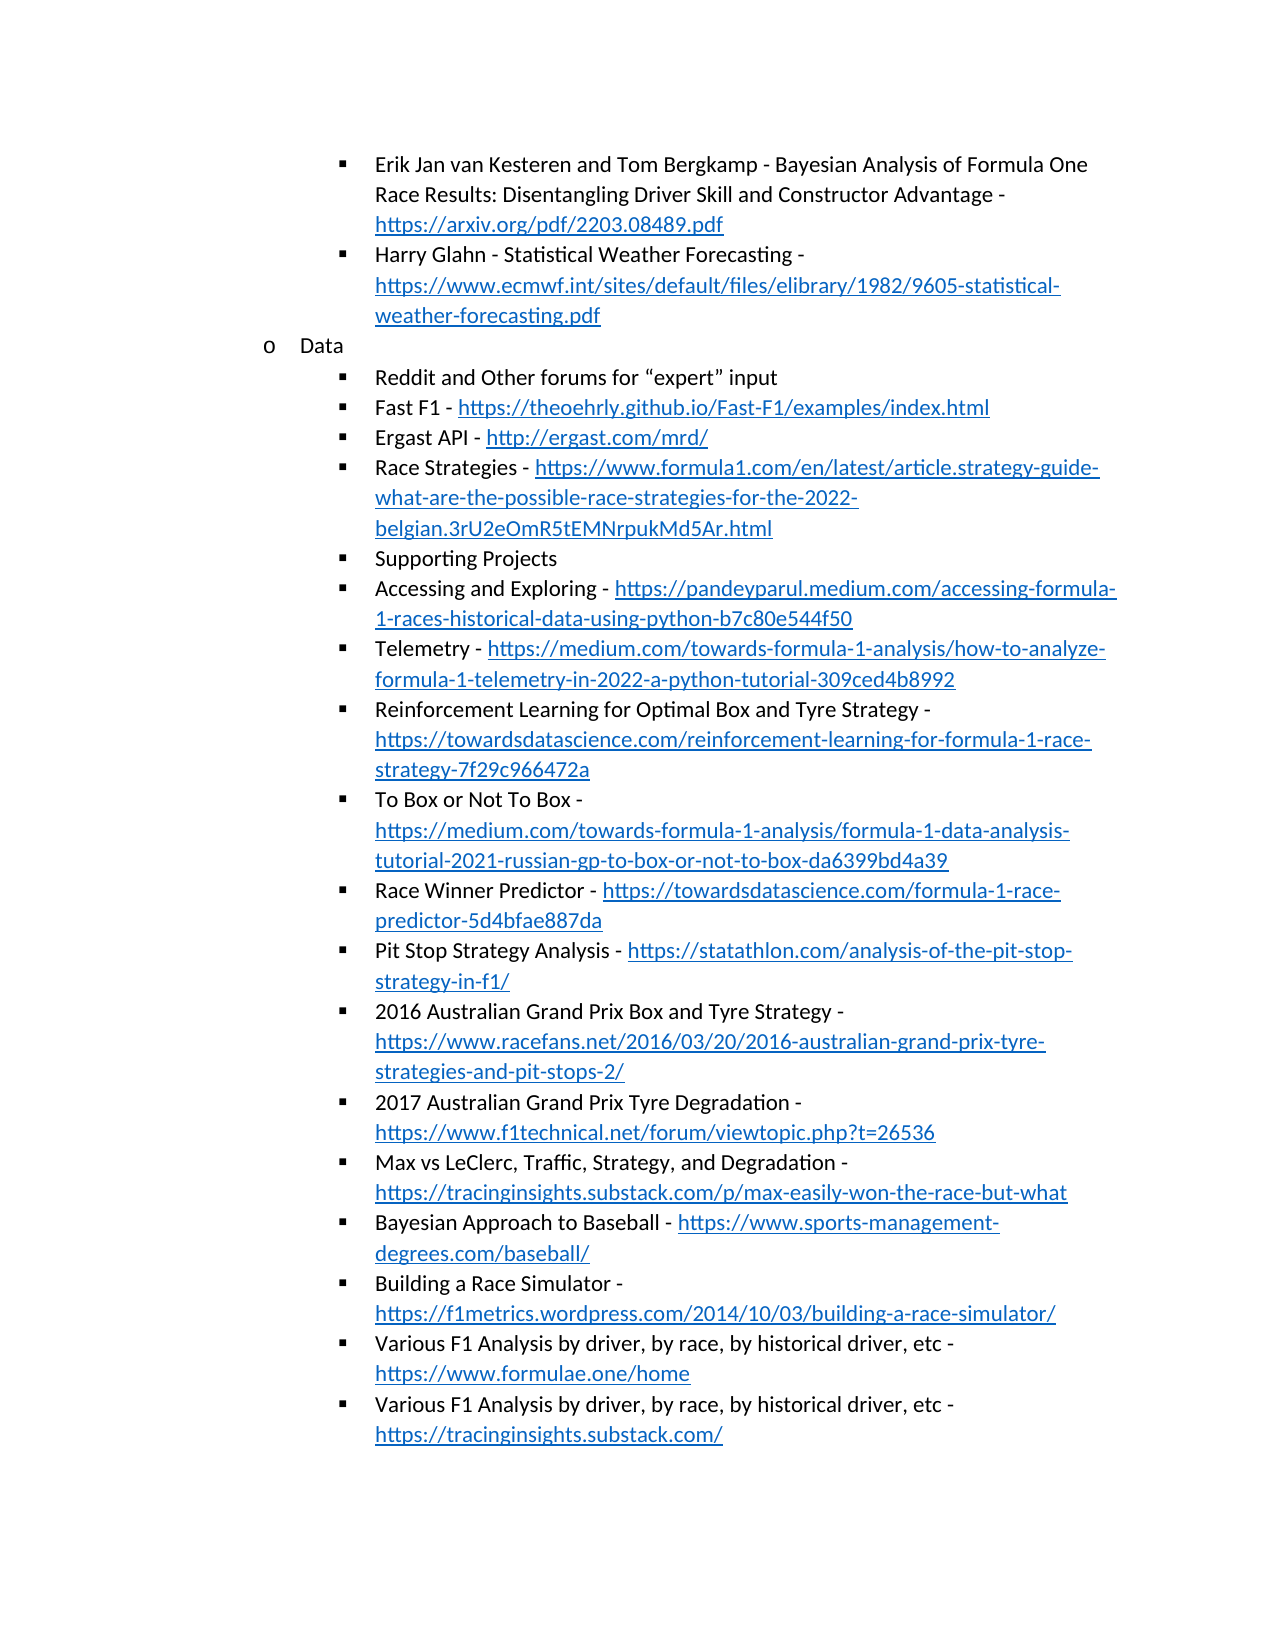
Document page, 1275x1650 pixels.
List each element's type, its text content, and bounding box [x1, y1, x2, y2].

list Data [262, 331, 1125, 360]
list Harry Glahn - Statistical Weather Forecasting - https://www.ecmwf.int/sites/default/files/elibrary/1982/9605-statistical-weather-forecasting.pdf [337, 241, 1125, 329]
list Fast F1 - https://theoehrly.github.io/Fast-F1/examples/index.html [337, 393, 1125, 421]
list Reddit and Other forums for “expert” input [337, 363, 1125, 391]
list Reinforcement Learning for Optimal Box and Tyre Strategy - https://towardsdatascience.com/reinforcement-learning-for-formula-1-race-strategy-7f29c966472a [337, 695, 1125, 783]
list Erik Jan van Kesteren and Tom Bergkamp - Bayesian Analysis of Formula One Race Results: Disentangling Driver Skill and Constructor Advantage - https://arxiv.org/pdf/2203.08489.pdf [337, 150, 1125, 238]
list 2017 Australian Grand Prix Tyre Degradation - https://www.f1technical.net/forum/viewtopic.php?t=26536 [337, 1088, 1125, 1146]
list Telemetry - https://medium.com/towards-formula-1-analysis/how-to-analyze-formula-1-telemetry-in-2022-a-python-tutorial-309ced4b8992 [337, 634, 1125, 693]
list 2016 Australian Grand Prix Box and Tyre Strategy - https://www.racefans.net/2016/03/20/2016-australian-grand-prix-tyre-strategies-and-pit-stops-2/ [337, 997, 1125, 1086]
list Ergast API - http://ergast.com/mrd/ [337, 423, 1125, 451]
list Building a Race Simulator - https://f1metrics.wordpress.com/2014/10/03/building-a-race-simulator/ [337, 1269, 1125, 1327]
list Various F1 Analysis by driver, by race, by historical driver, etc - https://tracinginsights.substack.com/ [337, 1390, 1125, 1448]
list Bayesian Approach to Baseball - https://www.sports-management-degrees.com/baseball/ [337, 1208, 1125, 1267]
list Various F1 Analysis by driver, by race, by historical driver, etc - https://www.formulae.one/home [337, 1329, 1125, 1388]
list Pit Stop Strategy Analysis - https://statathlon.com/analysis-of-the-pit-stop-strategy-in-f1/ [337, 937, 1125, 995]
list Race Strategies - https://www.formula1.com/en/latest/article.strategy-guide-what-are-the-possible-race-strategies-for-the-2022-belgian.3rU2eOmR5tEMNrpukMd5Ar.html [337, 453, 1125, 542]
list Max vs LeClerc, Traffic, Strategy, and Degradation - https://tracinginsights.substack.com/p/max-easily-won-the-race-but-what [337, 1148, 1125, 1206]
list Accessing and Exploring - https://pandeyparul.medium.com/accessing-formula-1-races-historical-data-using-python-b7c80e544f50 [337, 574, 1125, 632]
list Race Winner Predictor - https://towardsdatascience.com/formula-1-race-predictor-5d4bfae887da [337, 876, 1125, 934]
list To Box or Not To Box - https://medium.com/towards-formula-1-analysis/formula-1-data-analysis-tutorial-2021-russian-gp-to-box-or-not-to-box-da6399bd4a39 [337, 786, 1125, 874]
list Supporting Projects [337, 544, 1125, 572]
